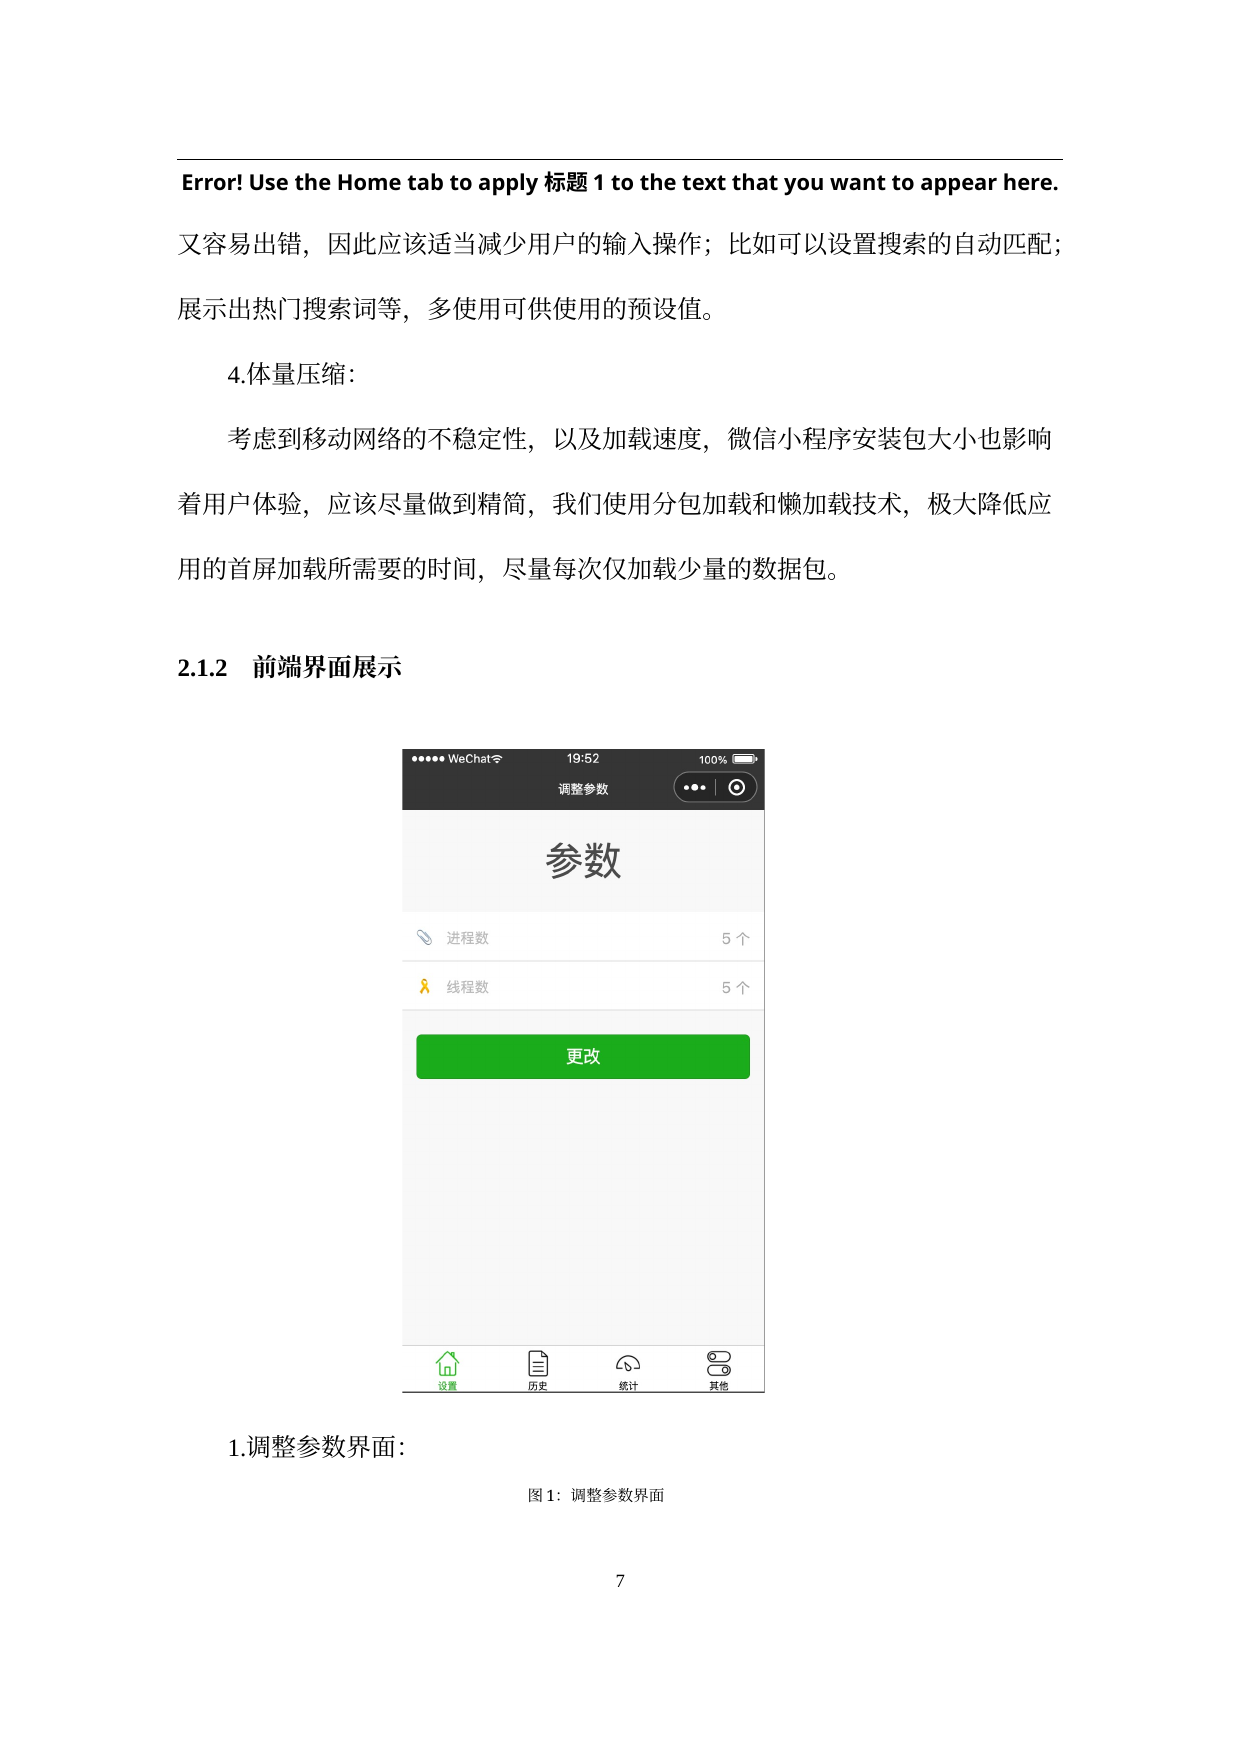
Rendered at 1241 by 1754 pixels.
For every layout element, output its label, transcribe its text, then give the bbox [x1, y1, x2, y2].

picture [402, 749, 765, 1393]
text 考虑到移动网络的不稳定性，以及加载速度，微信小程序安装包大小也影响着用户体验，应该尽量做到精简，我们使用分包加载和懒加载技术，极大降低应用的首屏加载所需要的时间，尽量每次仅加载少量的数据包。 [177, 406, 1063, 601]
list 图1：调整参数界面 [252, 1478, 1063, 1511]
list 前端界面展示 [177, 633, 1063, 698]
text 4.体量压缩： [177, 341, 1063, 406]
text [177, 211, 1063, 341]
